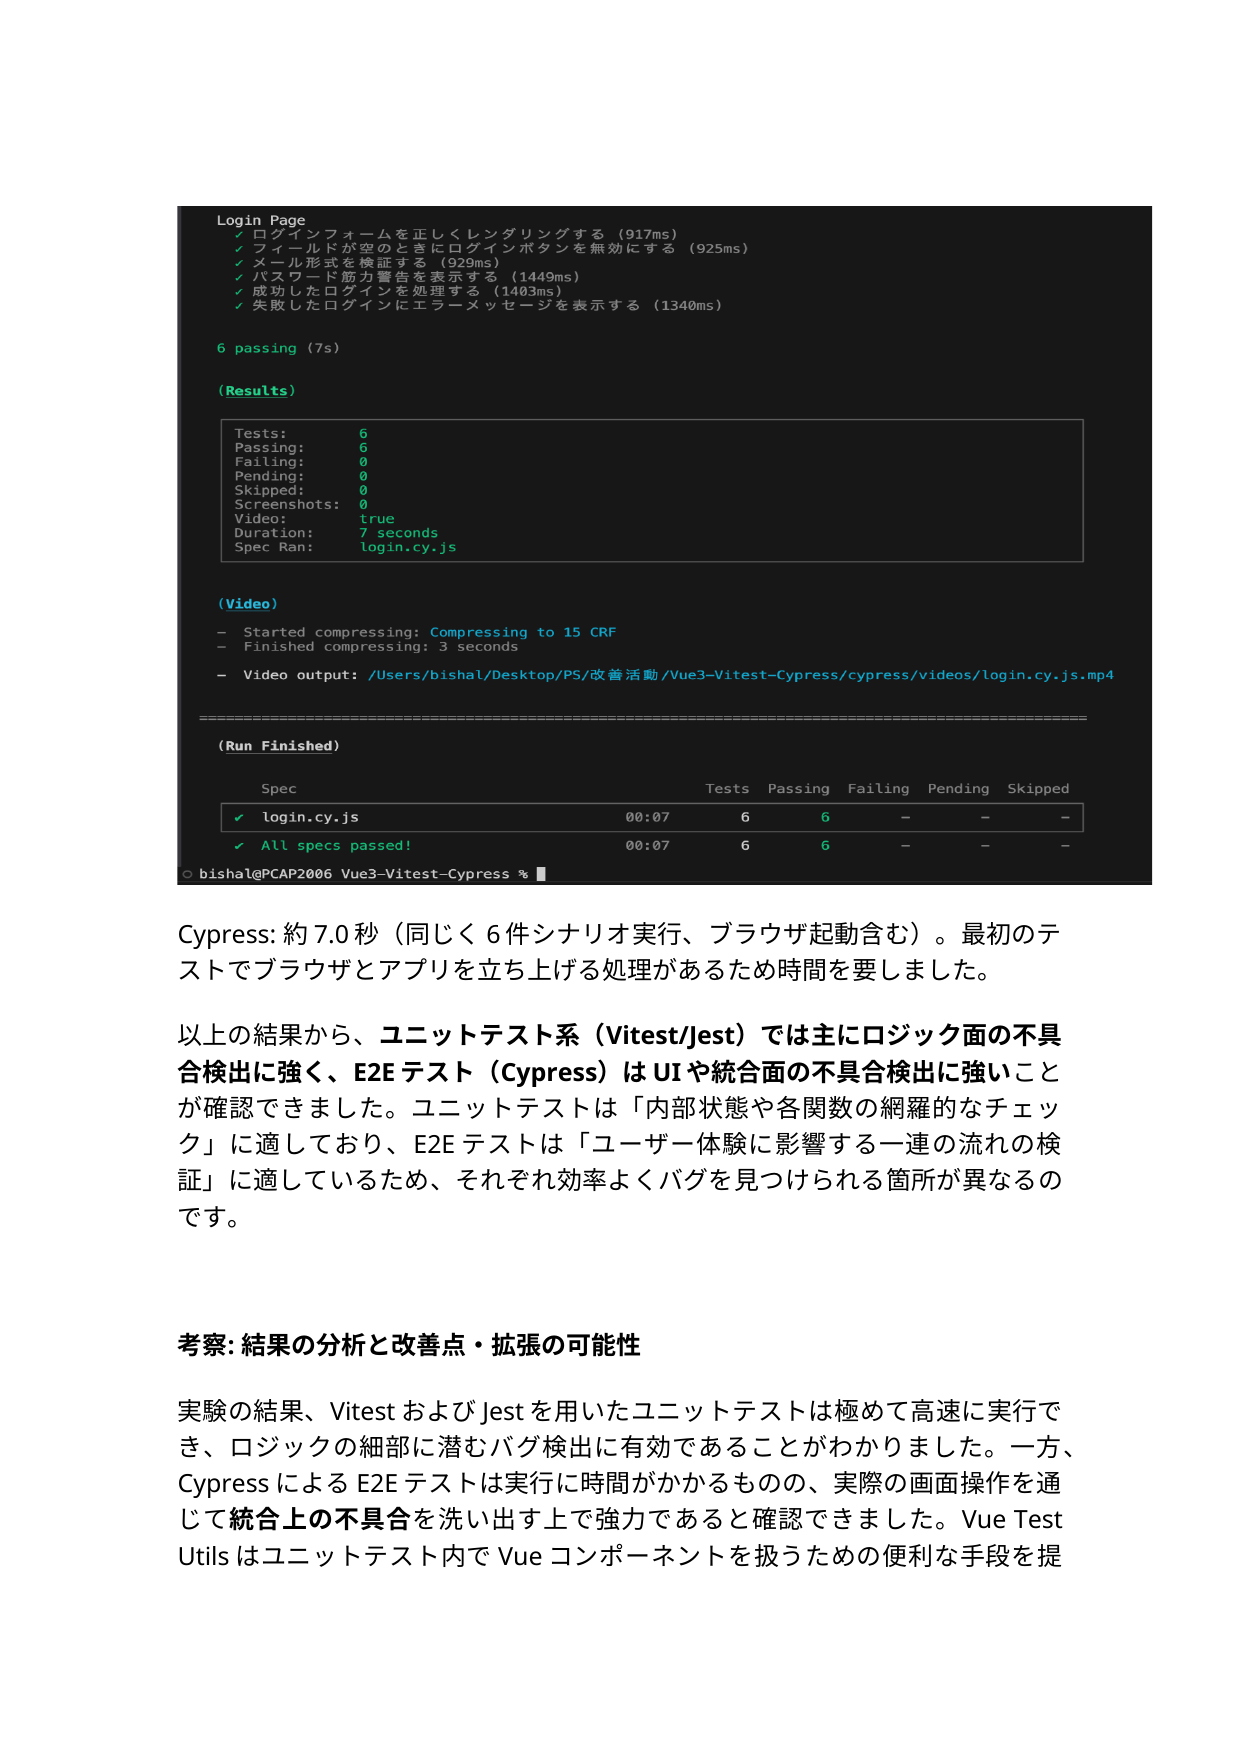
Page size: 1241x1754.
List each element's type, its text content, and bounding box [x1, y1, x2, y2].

text 考察: 結果の分析と改善点・拡張の可能性 [177, 1326, 1063, 1362]
text Cypress: 約7.0秒（同じく6件シナリオ実行、ブラウザ起動含む）。最初のテストでブラウザとアプリを立ち上げる処理があるため時間を要しました。 [177, 914, 1063, 987]
text 以上の結果から、ユニットテスト系（Vitest/Jest）では主にロジック面の不具合検出に強く、E2Eテスト（Cypress）はUIや統合面の不具合検出に強いことが確認できました。ユニットテストは「内部状態や各関数の網羅的なチェック」に適しており、E2Eテストは「ユーザー体験に影響する一連の流れの検証」に適しているため、それぞれ効率よくバグを見つけられる箇所が異なるのです。 [177, 1016, 1063, 1233]
picture [177, 206, 1153, 885]
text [177, 1391, 1063, 1572]
